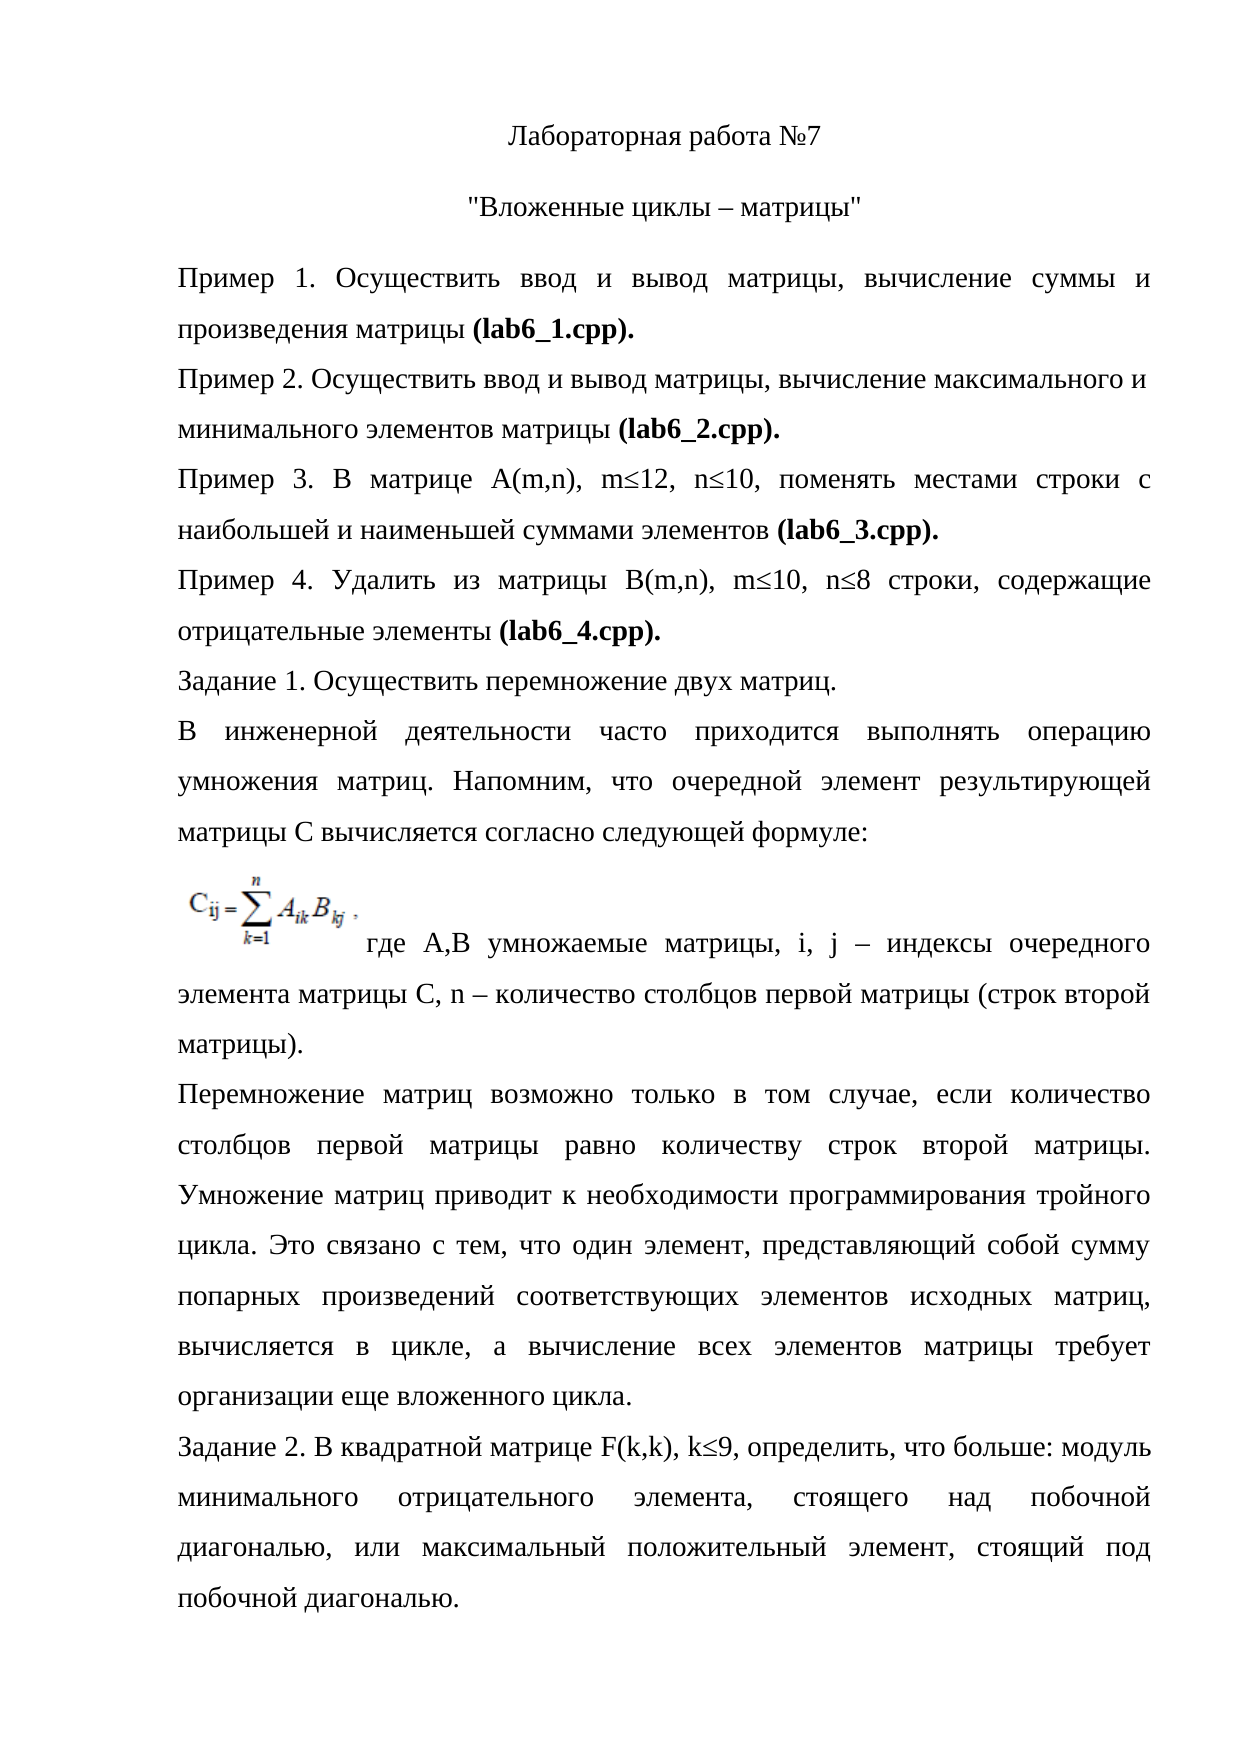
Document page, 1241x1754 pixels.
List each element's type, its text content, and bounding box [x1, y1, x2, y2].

text где A,B умножаемые матрицы, i, j – индексы очередного элемента матрицы C, n – количество столбцов первой матрицы (строк второй матрицы). [177, 864, 1152, 1060]
text Перемножение матриц возможно только в том случае, если количество столбцов первой матрицы равно количеству строк второй матрицы. Умножение матриц приводит к необходимости программирования тройного цикла. Это связано с тем, что один элемент, представляющий собой сумму попарных произведений соответствующих элементов исходных матриц, вычисляется в цикле, а вычисление всех элементов матрицы требует организации еще вложенного цикла. [177, 1077, 1152, 1412]
text Задание 1. Осуществить перемножение двух матриц. [177, 663, 1152, 696]
text Задание 2. В квадратной матрице F(k,k), k≤9, определить, что больше: модуль минимального отрицательного элемента, стоящего над побочной диагональю, или максимальный положительный элемент, стоящий под побочной диагональю. [177, 1429, 1152, 1613]
text "Вложенные циклы – матрицы" [177, 189, 1152, 223]
text Лабораторная работа №7 [177, 118, 1152, 152]
picture [177, 864, 367, 953]
text Пример 2. Осуществить ввод и вывод матрицы, вычисление максимального и минимального элементов матрицы (lab6_2.cpp). [177, 361, 1152, 445]
text В инженерной деятельности часто приходится выполнять операцию умножения матриц. Напомним, что очередной элемент результирующей матрицы C вычисляется согласно следующей формуле: [177, 713, 1152, 847]
text Пример 4. Удалить из матрицы B(m,n), m≤10, n≤8 строки, содержащие отрицательные элементы (lab6_4.cpp). [177, 562, 1152, 646]
text Пример 1. Осуществить ввод и вывод матрицы, вычисление суммы и произведения матрицы (lab6_1.cpp). [177, 260, 1152, 344]
text Пример 3. В матрице A(m,n), m≤12, n≤10, поменять местами строки с наибольшей и наименьшей суммами элементов (lab6_3.cpp). [177, 462, 1152, 546]
